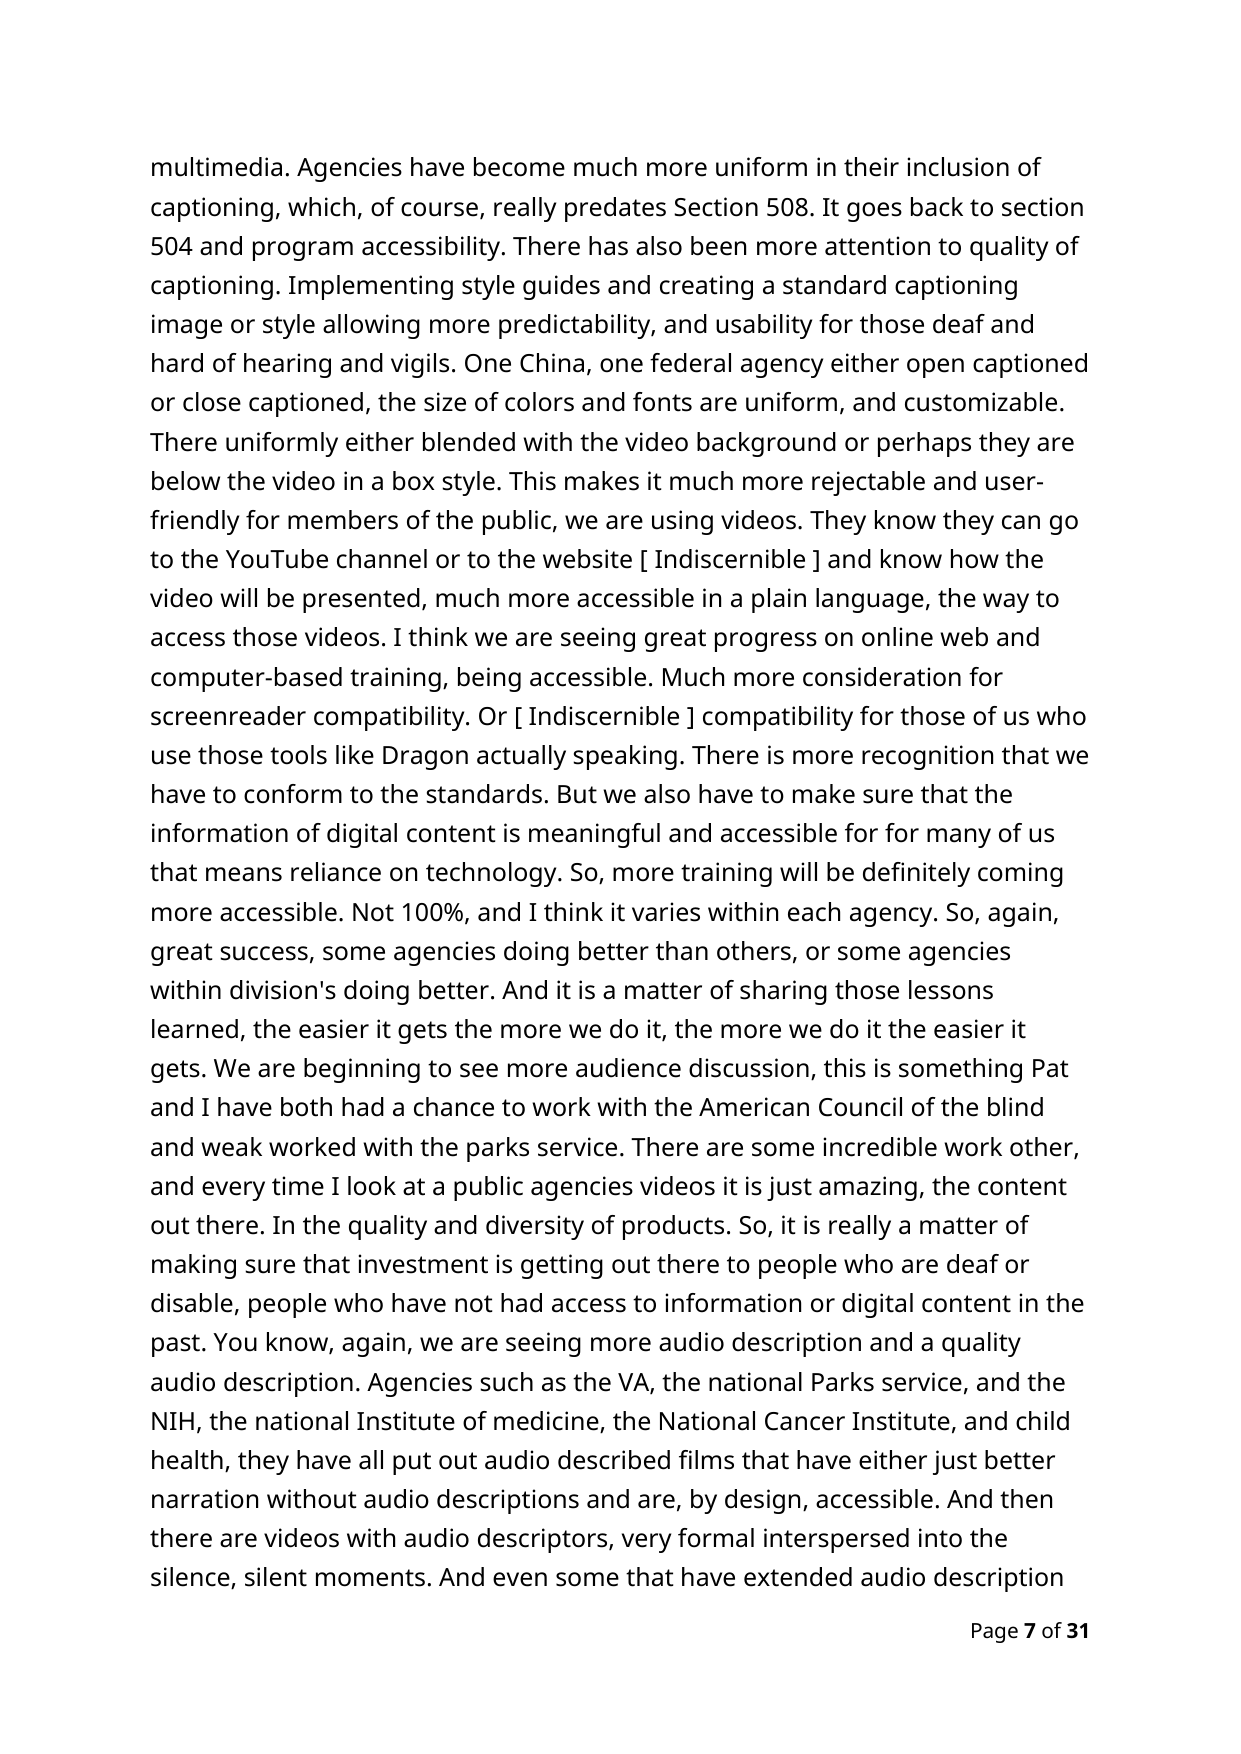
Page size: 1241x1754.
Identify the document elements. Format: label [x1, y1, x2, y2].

text [150, 150, 1090, 1594]
